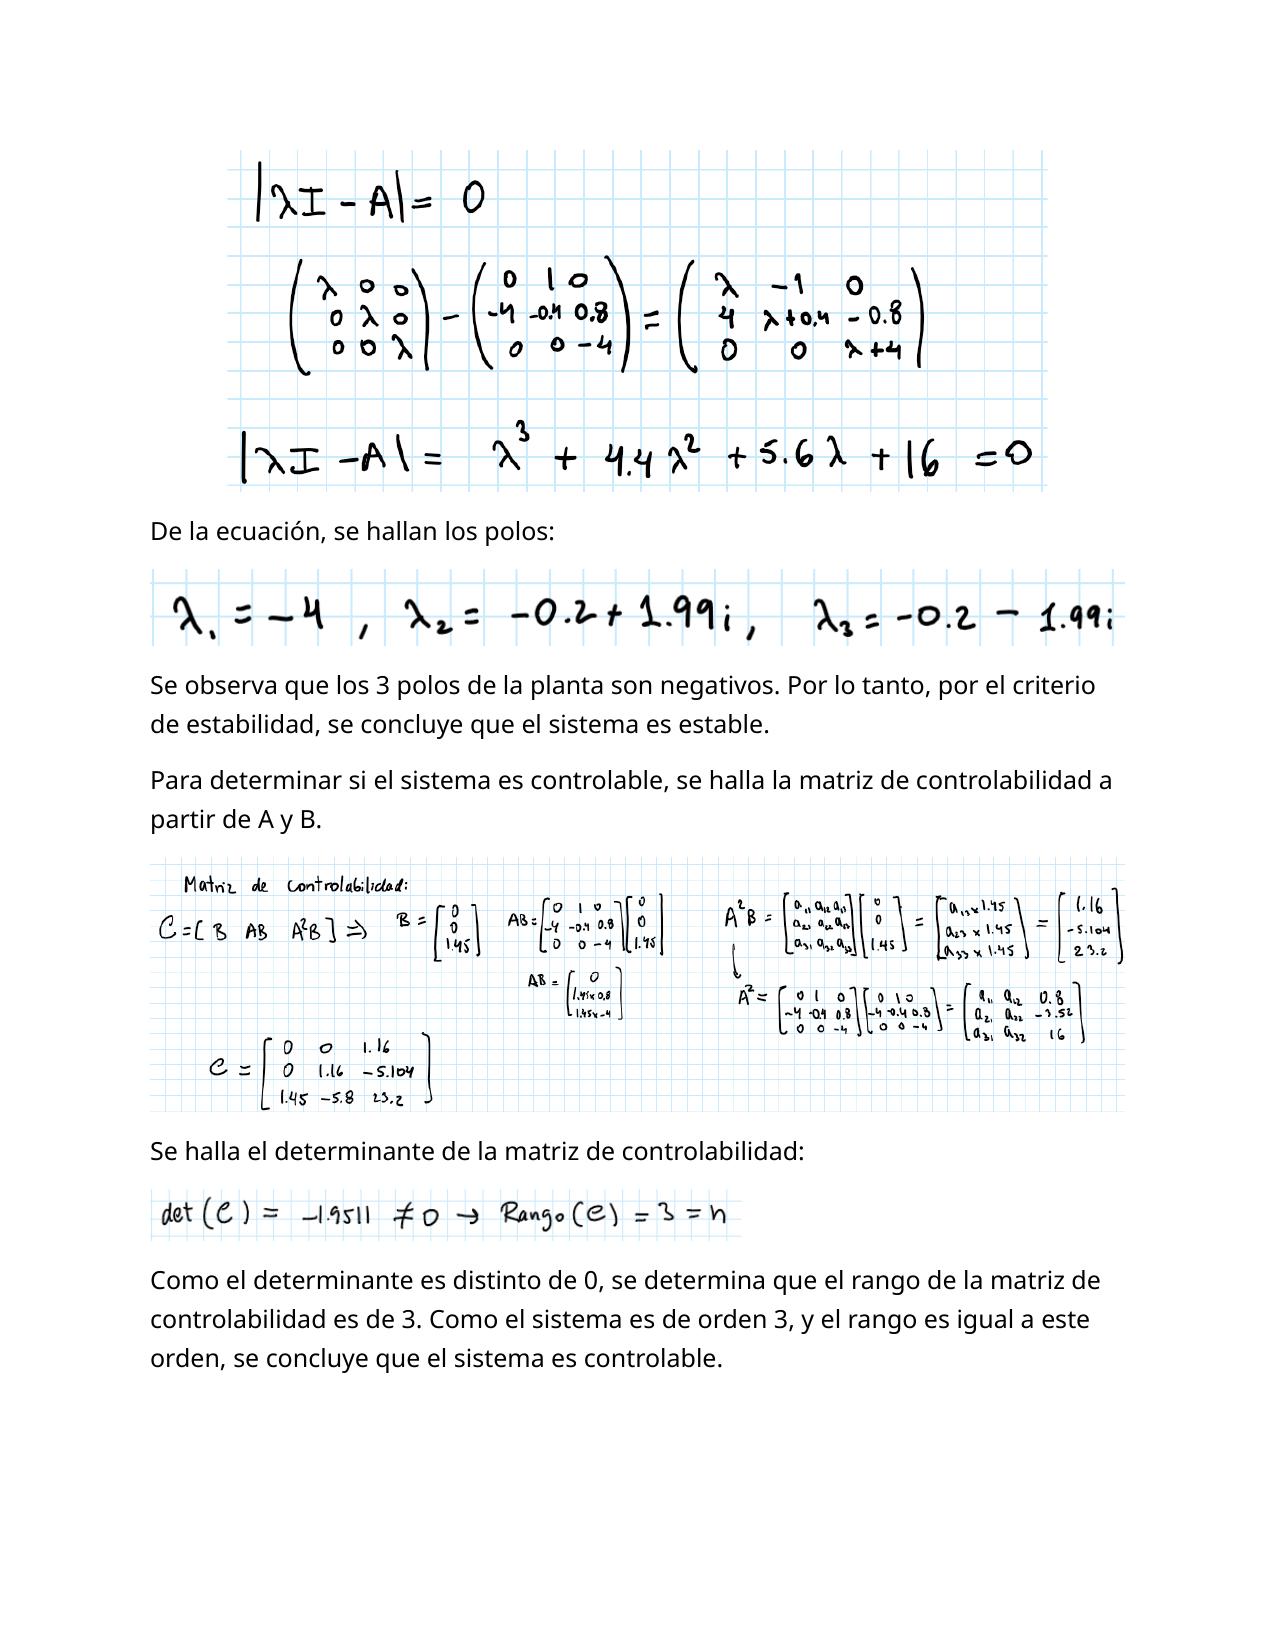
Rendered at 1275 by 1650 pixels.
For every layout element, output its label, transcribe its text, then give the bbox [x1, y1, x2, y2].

picture [150, 857, 1125, 1112]
text Para determinar si el sistema es controlable, se halla la matriz de controlabilidad a partir de A y B. [150, 763, 1125, 836]
picture [150, 1189, 742, 1241]
picture [150, 569, 1125, 646]
picture [227, 150, 1048, 492]
text Se observa que los 3 polos de la planta son negativos. Por lo tanto, por el criterio de estabilidad, se concluye que el sistema es estable. [150, 668, 1125, 741]
text Como el determinante es distinto de 0, se determina que el rango de la matriz de controlabilidad es de 3. Como el sistema es de orden 3, y el rango es igual a este orden, se concluye que el sistema es controlable. [150, 1262, 1125, 1375]
text De la ecuación, se hallan los polos: [150, 513, 1125, 547]
text Se halla el determinante de la matriz de controlabilidad: [150, 1134, 1125, 1168]
